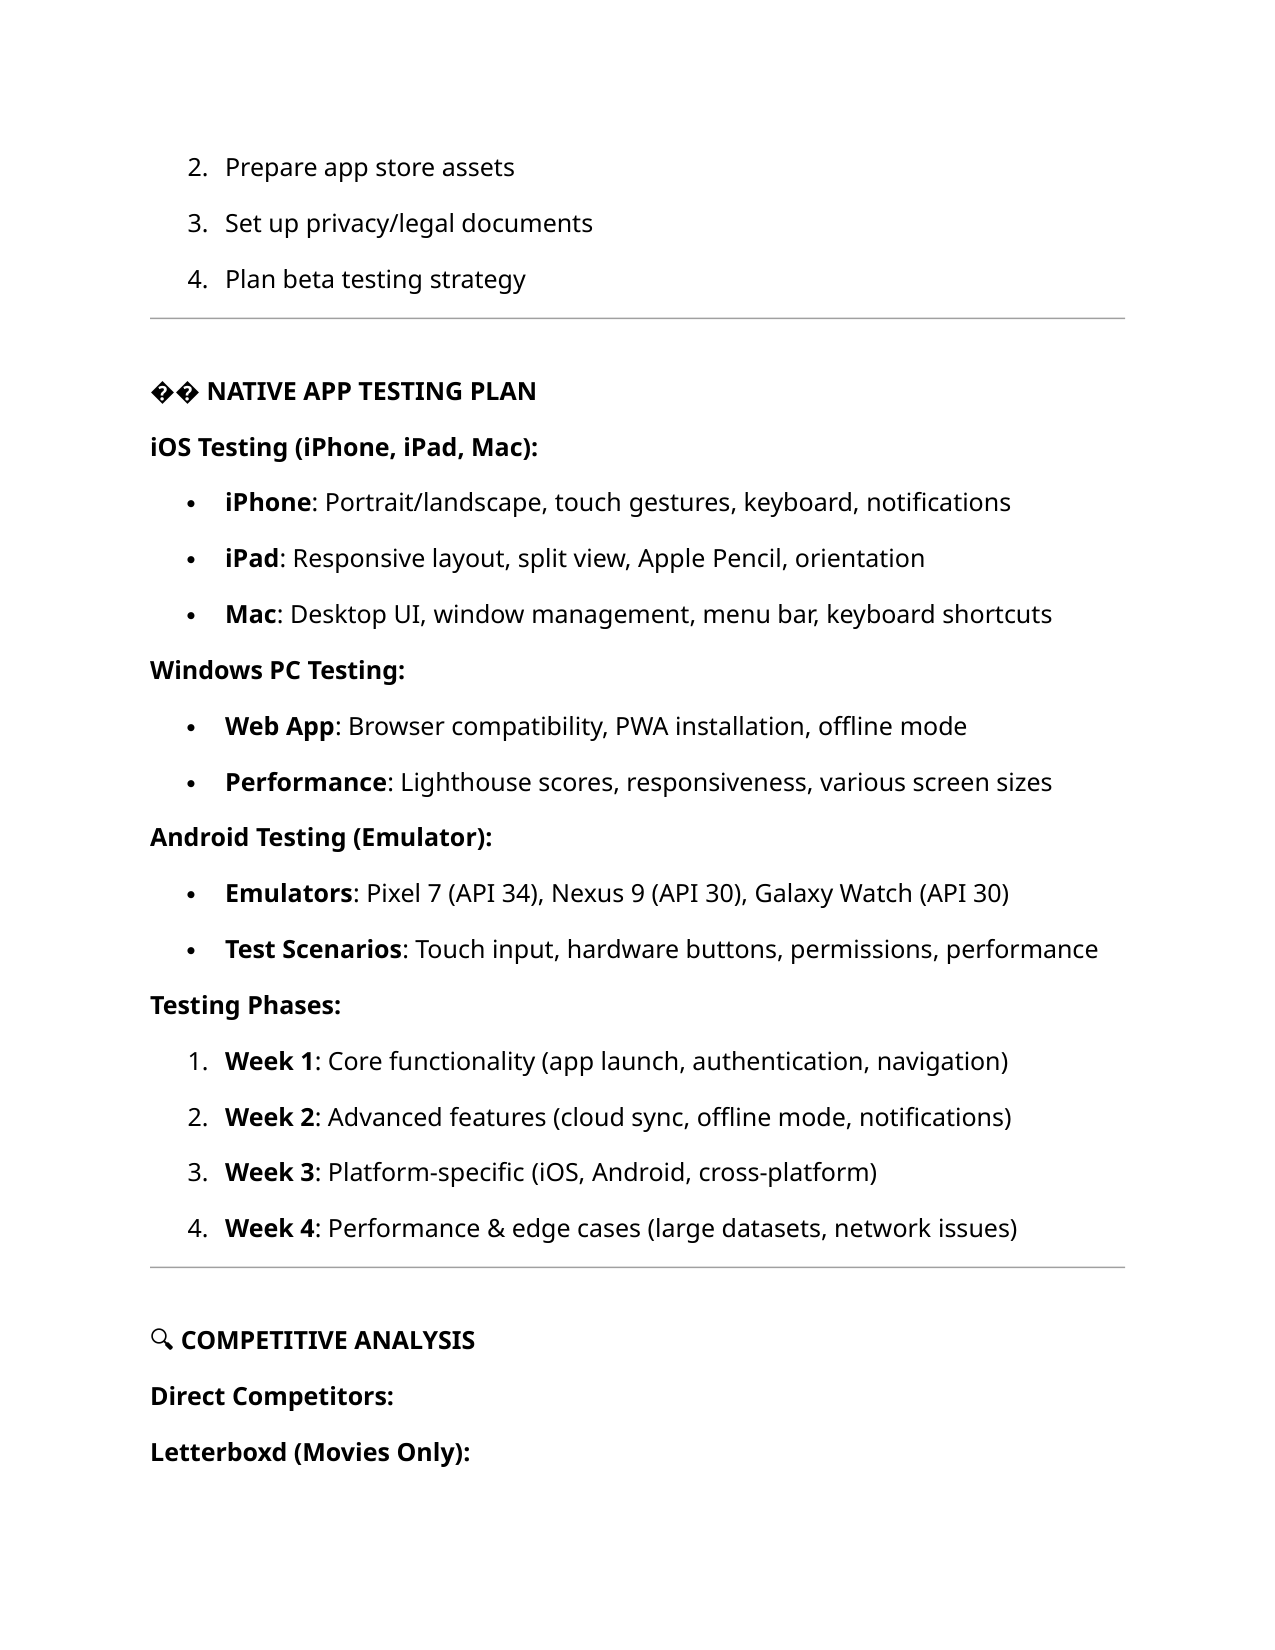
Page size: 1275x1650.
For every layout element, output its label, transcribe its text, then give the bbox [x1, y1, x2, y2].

text Letterboxd (Movies Only): [150, 1434, 1125, 1468]
list Set up privacy/legal documents [187, 206, 1125, 240]
list Plan beta testing strategy [187, 262, 1125, 296]
list Test Scenarios: Touch input, hardware buttons, permissions, performance [187, 932, 1125, 966]
text 🔍 COMPETITIVE ANALYSIS [150, 1322, 1125, 1357]
list Web App: Browser compatibility, PWA installation, offline mode [187, 708, 1125, 742]
list Week 3: Platform-specific (iOS, Android, cross-platform) [187, 1155, 1125, 1189]
list iPad: Responsive layout, split view, Apple Pencil, orientation [187, 541, 1125, 575]
text iOS Testing (iPhone, iPad, Mac): [150, 429, 1125, 463]
list Performance: Lighthouse scores, responsiveness, various screen sizes [187, 764, 1125, 798]
list Mac: Desktop UI, window management, menu bar, keyboard shortcuts [187, 597, 1125, 631]
list Week 4: Performance & edge cases (large datasets, network issues) [187, 1211, 1125, 1245]
text �� NATIVE APP TESTING PLAN [150, 373, 1125, 407]
list Emulators: Pixel 7 (API 34), Nexus 9 (API 30), Galaxy Watch (API 30) [187, 876, 1125, 910]
text Android Testing (Emulator): [150, 820, 1125, 854]
list Prepare app store assets [187, 150, 1125, 184]
text Testing Phases: [150, 987, 1125, 1022]
list Week 2: Advanced features (cloud sync, offline mode, notifications) [187, 1099, 1125, 1133]
text Windows PC Testing: [150, 652, 1125, 687]
list Week 1: Core functionality (app launch, authentication, navigation) [187, 1043, 1125, 1077]
text Direct Competitors: [150, 1378, 1125, 1412]
list iPhone: Portrait/landscape, touch gestures, keyboard, notifications [187, 485, 1125, 519]
